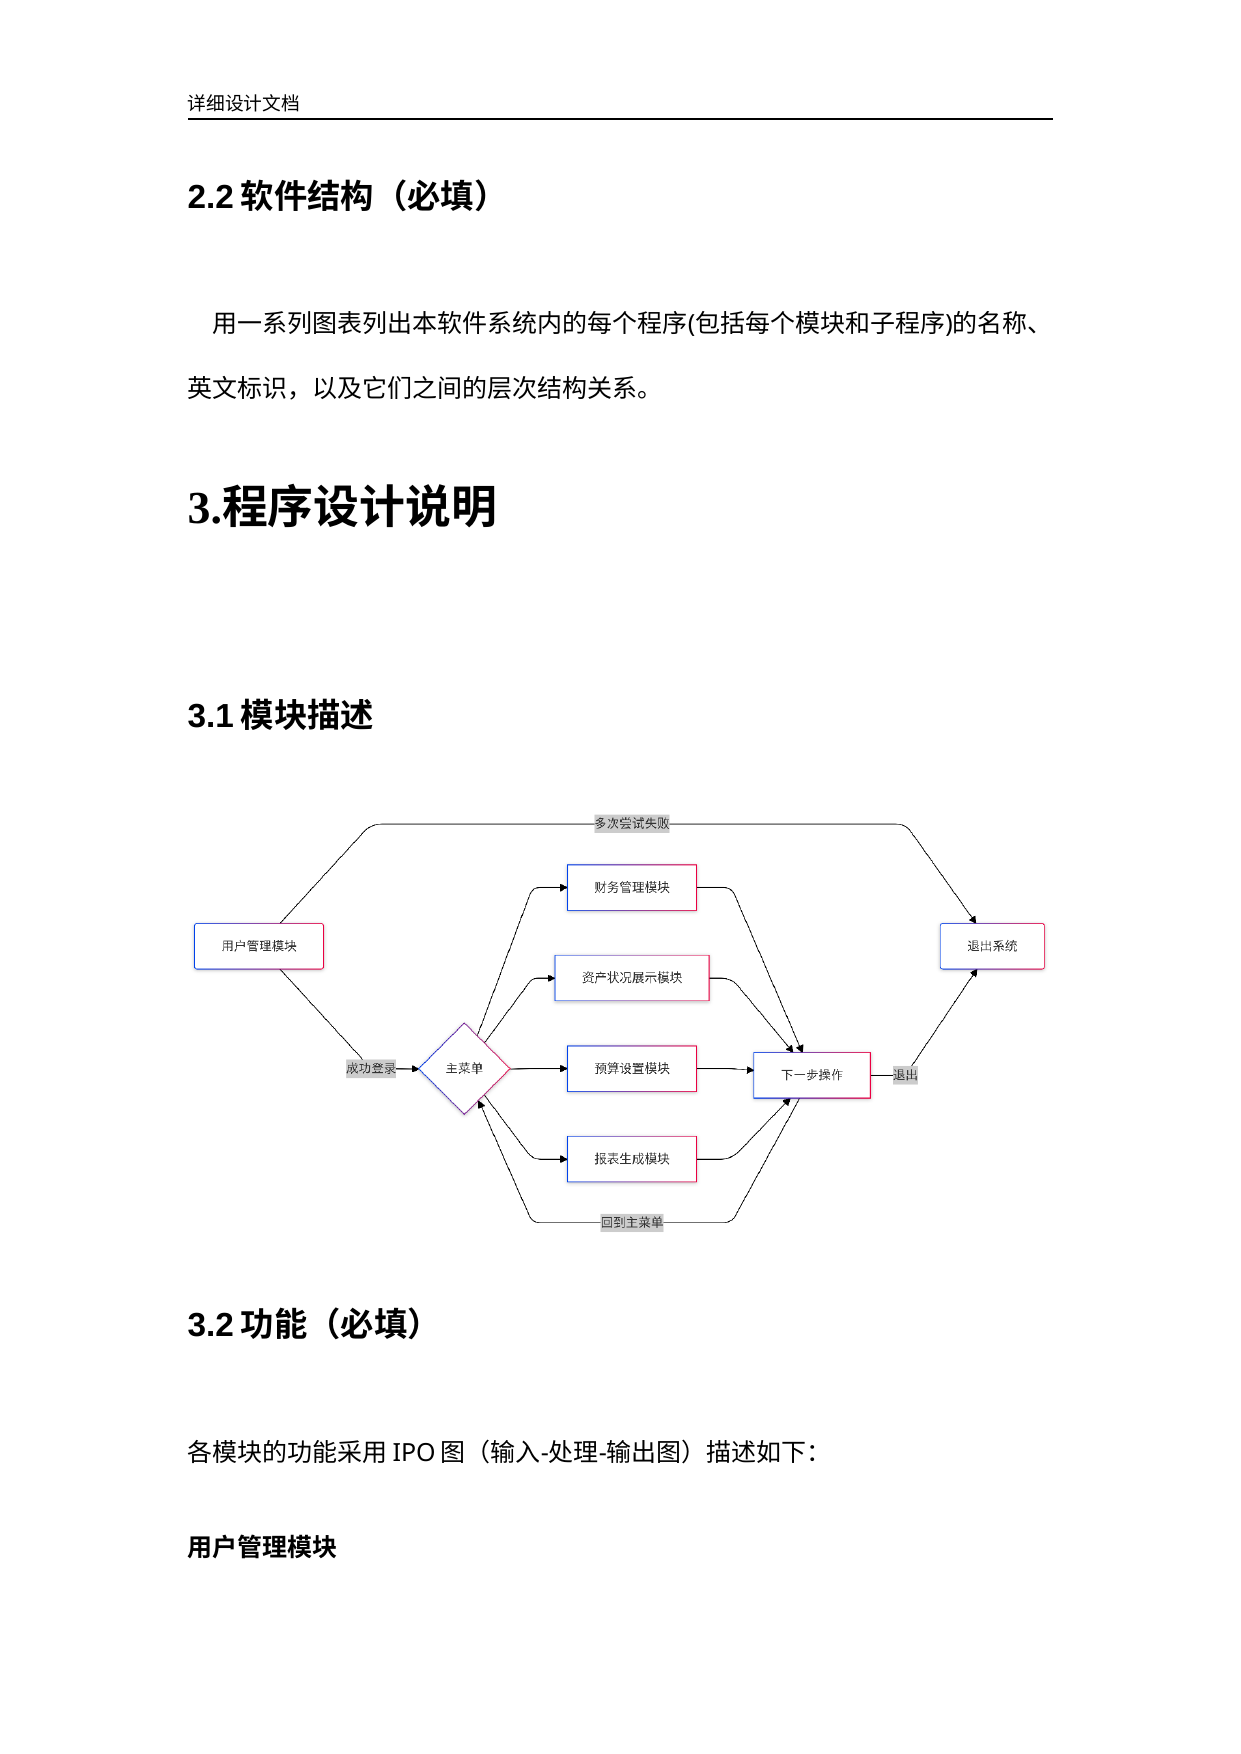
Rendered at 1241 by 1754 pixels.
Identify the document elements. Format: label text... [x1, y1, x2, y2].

subtitle 2.2软件结构（必填） [187, 162, 1053, 227]
picture [187, 807, 1053, 1240]
text 用一系列图表列出本软件系统内的每个程序(包括每个模块和子程序)的名称、英文标识，以及它们之间的层次结构关系。 [187, 289, 1053, 419]
subtitle 3.2功能（必填） [187, 1289, 1053, 1354]
subtitle 3.程序设计说明 [187, 454, 1053, 552]
text 用户管理模块 [187, 1513, 1053, 1578]
subtitle 3.1模块描述 [187, 680, 1053, 745]
text 各模块的功能采用IPO图（输入-处理-输出图）描述如下： [187, 1418, 1053, 1483]
